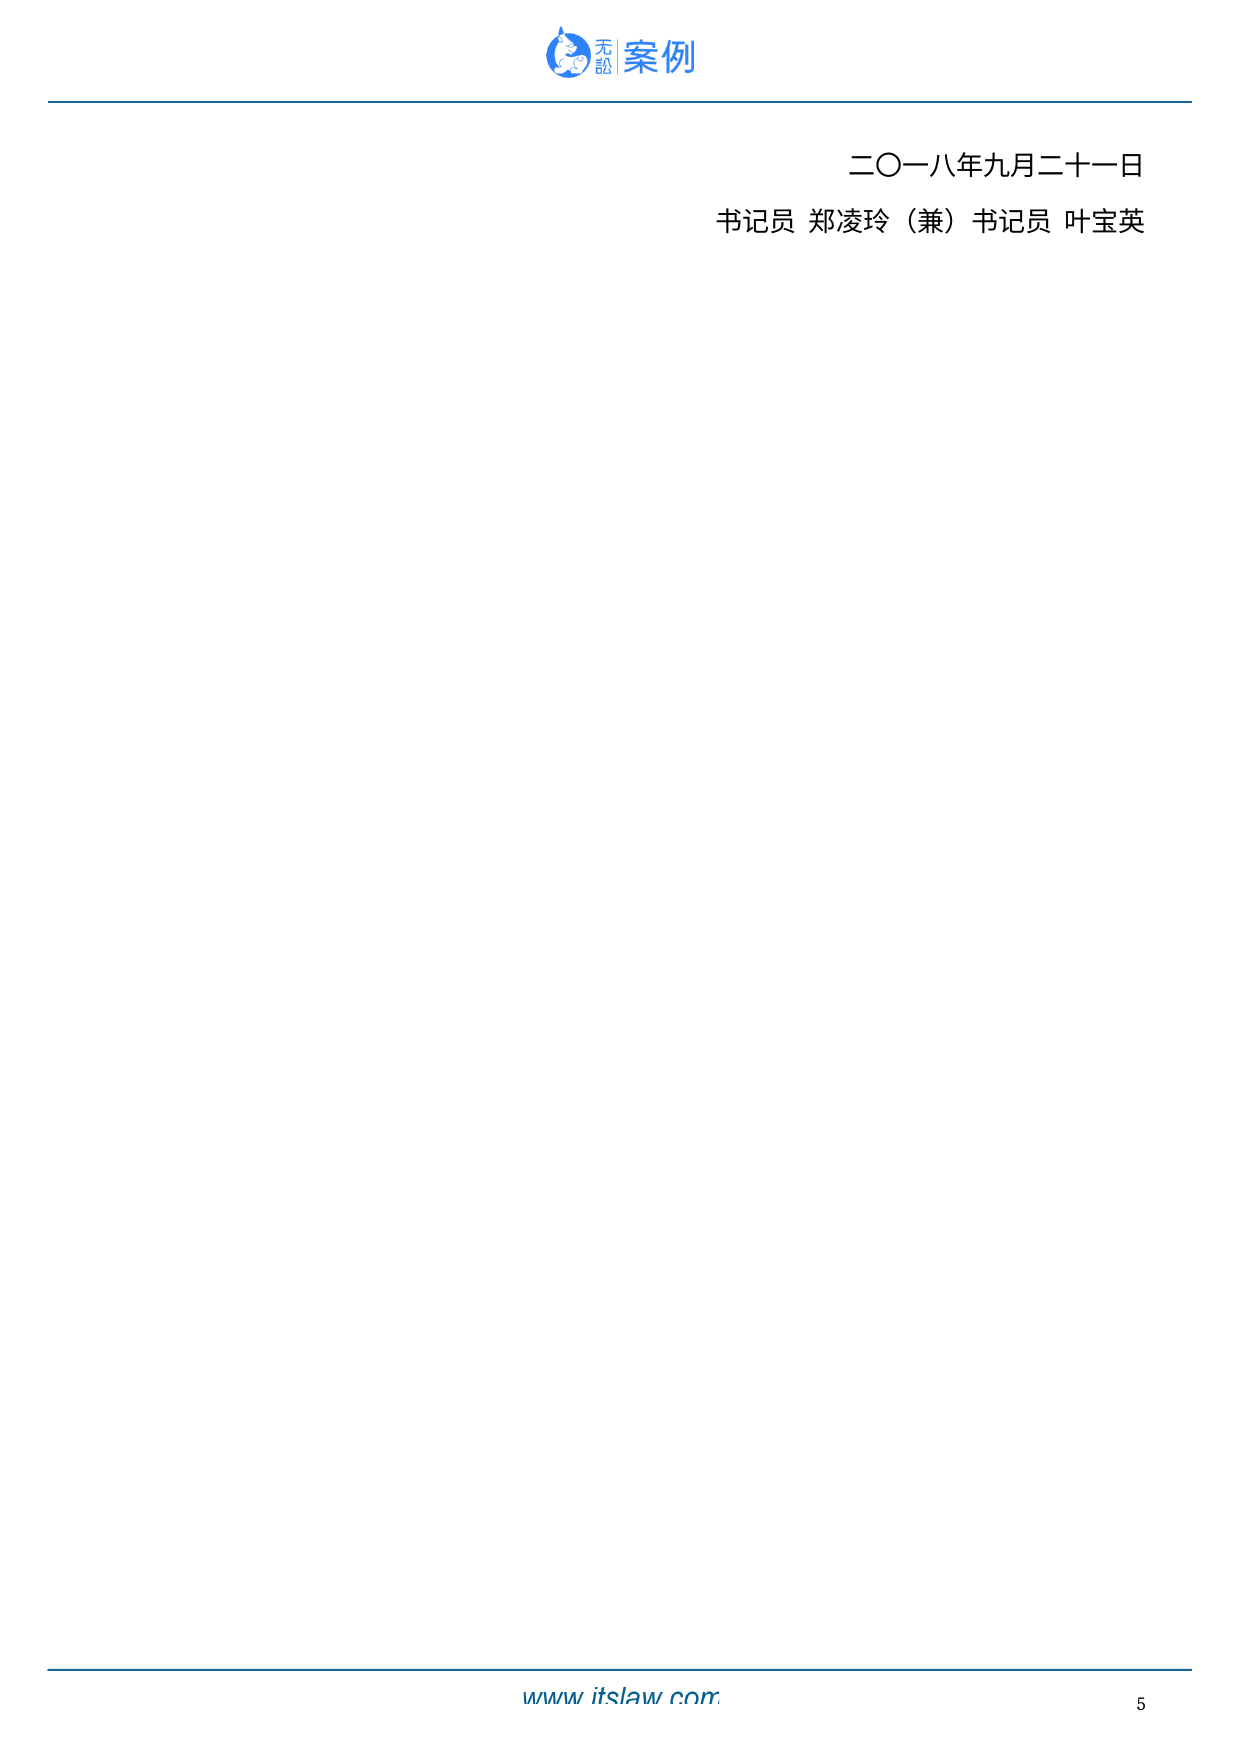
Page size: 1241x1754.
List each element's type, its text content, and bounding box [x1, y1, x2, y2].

picture [546, 26, 694, 78]
picture [523, 1687, 720, 1704]
text 书记员 郑凌玲（兼）书记员 叶宝英 [94, 198, 1146, 242]
text 二〇一八年九月二十一日 [94, 85, 1146, 186]
